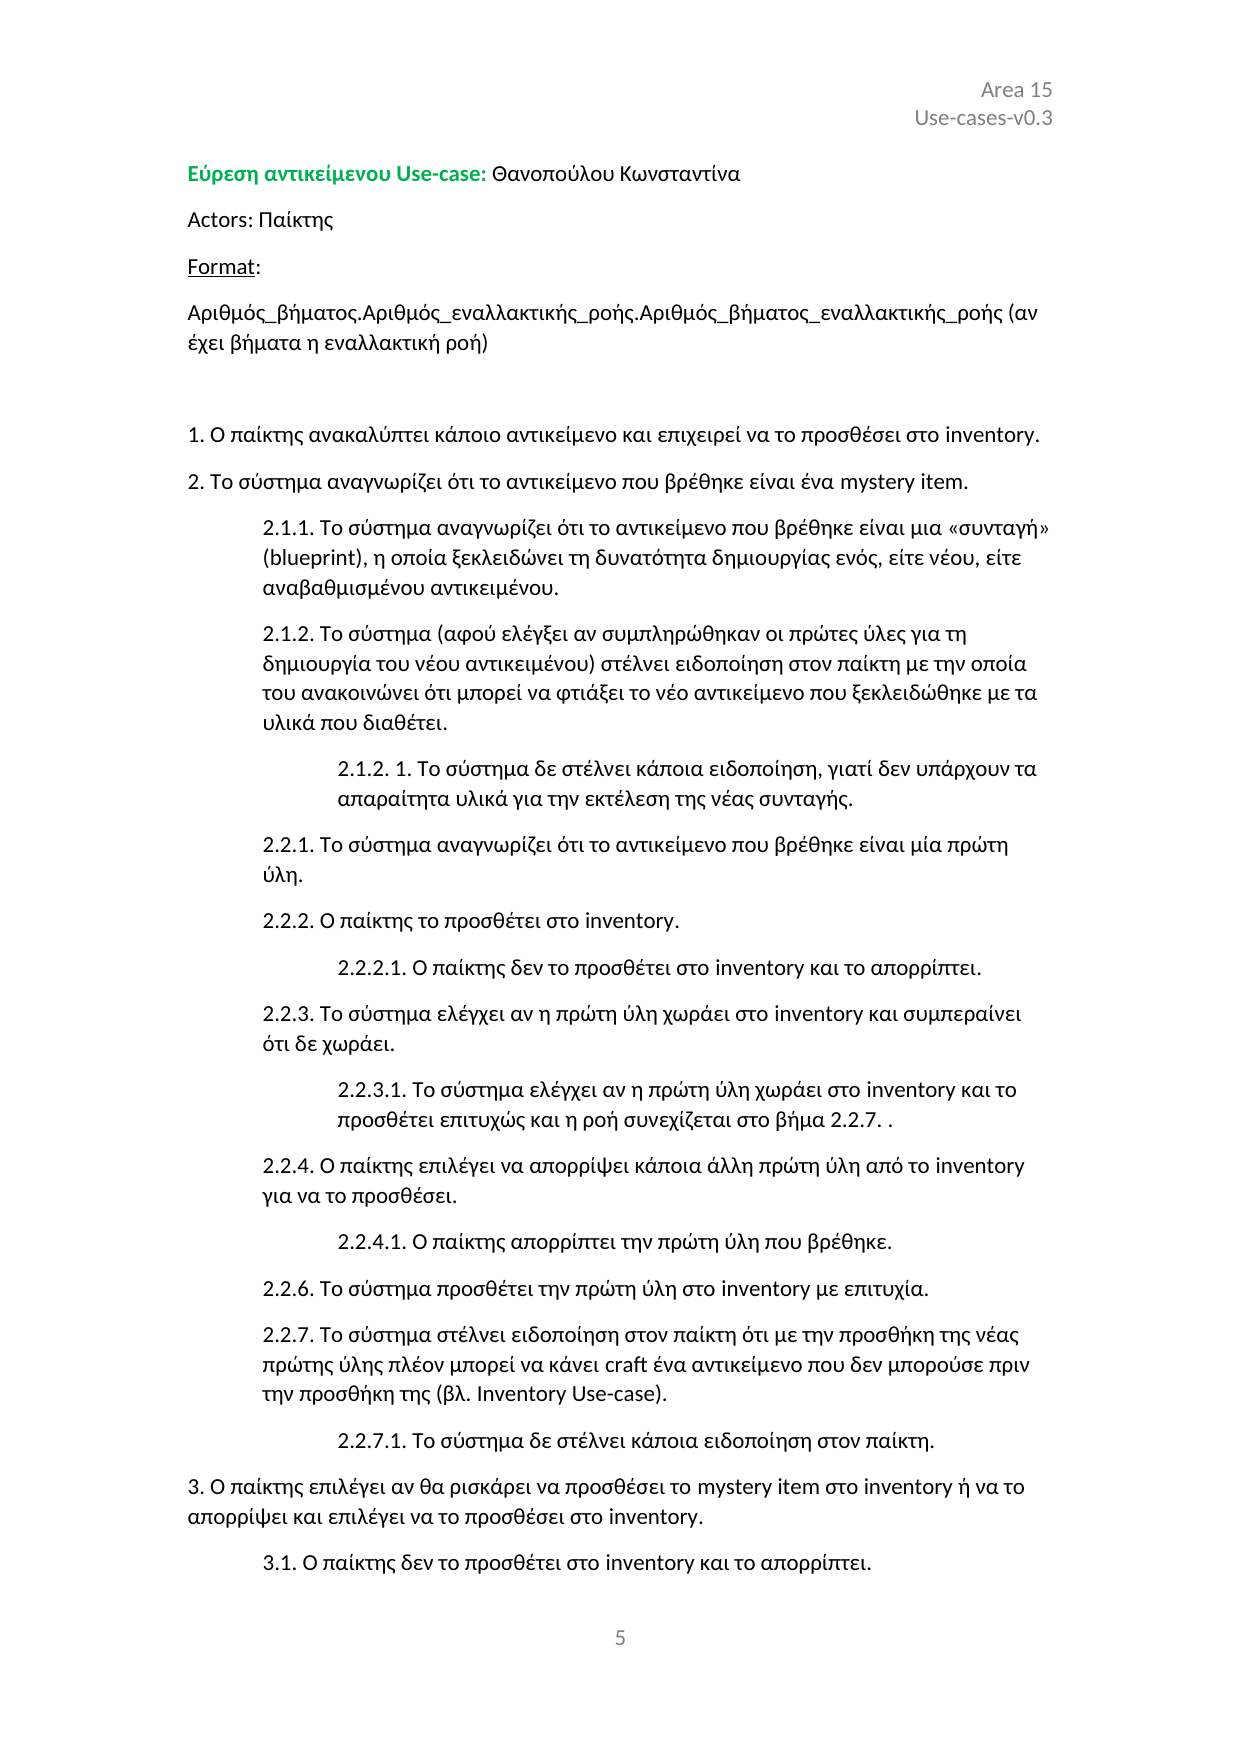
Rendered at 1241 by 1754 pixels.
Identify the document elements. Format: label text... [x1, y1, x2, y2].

text 2.2.4. Ο παίκτης επιλέγει να απορρίψει κάποια άλλη πρώτη ύλη από το inventory για να το προσθέσει. [262, 1151, 1053, 1209]
text 2.1.2. Το σύστημα (αφού ελέγξει αν συμπληρώθηκαν οι πρώτες ύλες για τη δημιουργία του νέου αντικειμένου) στέλνει ειδοποίηση στον παίκτη με την οποία του ανακοινώνει ότι μπορεί να φτιάξει το νέο αντικείμενο που ξεκλειδώθηκε με τα υλικά που διαθέτει. [262, 619, 1053, 736]
text 3. Ο παίκτης επιλέγει αν θα ρισκάρει να προσθέσει το mystery item στο inventory ή να το απορρίψει και επιλέγει να το προσθέσει στο inventory. [187, 1472, 1053, 1530]
text 2.1.1. Το σύστημα αναγνωρίζει ότι το αντικείμενο που βρέθηκε είναι μια «συνταγή» (blueprint), η οποία ξεκλειδώνει τη δυνατότητα δημιουργίας ενός, είτε νέου, είτε αναβαθμισμένου αντικειμένου. [262, 513, 1053, 601]
text 2. Το σύστημα αναγνωρίζει ότι το αντικείμενο που βρέθηκε είναι ένα mystery item. [187, 467, 1053, 495]
text Format: [187, 252, 1053, 280]
text 2.2.3.1. Το σύστημα ελέγχει αν η πρώτη ύλη χωράει στο inventory και το προσθέτει επιτυχώς και η ροή συνεχίζεται στο βήμα 2.2.7. . [337, 1075, 1053, 1133]
text 2.1.2. 1. Το σύστημα δε στέλνει κάποια ειδοποίηση, γιατί δεν υπάρχουν τα απαραίτητα υλικά για την εκτέλεση της νέας συνταγής. [337, 754, 1053, 812]
text 2.2.4.1. Ο παίκτης απορρίπτει την πρώτη ύλη που βρέθηκε. [262, 1227, 1053, 1255]
text 2.2.1. Το σύστημα αναγνωρίζει ότι το αντικείμενο που βρέθηκε είναι μία πρώτη ύλη. [187, 830, 1053, 888]
text Αριθμός_βήματος.Αριθμός_εναλλακτικής_ροής.Αριθμός_βήματος_εναλλακτικής_ροής (αν έχει βήματα η εναλλακτική ροή) [187, 298, 1053, 356]
text 1. Ο παίκτης ανακαλύπτει κάποιο αντικείμενο και επιχειρεί να το προσθέσει στο inventory. [187, 421, 1053, 448]
text 2.2.2. Ο παίκτης το προσθέτει στο inventory. [262, 906, 1053, 934]
text 2.2.3. Το σύστημα ελέγχει αν η πρώτη ύλη χωράει στο inventory και συμπεραίνει ότι δε χωράει. [262, 999, 1053, 1057]
text 2.2.6. Το σύστημα προσθέτει την πρώτη ύλη στο inventory με επιτυχία. [187, 1274, 1053, 1302]
text 3.1. Ο παίκτης δεν το προσθέτει στο inventory και το απορρίπτει. [187, 1548, 1053, 1576]
text Actors: Παίκτης [187, 205, 1053, 233]
text 2.2.7.1. Το σύστημα δε στέλνει κάποια ειδοποίηση στον παίκτη. [337, 1426, 1053, 1454]
text Εύρεση αντικείμενου Use-case: Θανοπούλου Κωνσταντίνα [187, 159, 1053, 187]
text 2.2.2.1. Ο παίκτης δεν το προσθέτει στο inventory και το απορρίπτει. [262, 953, 1053, 981]
